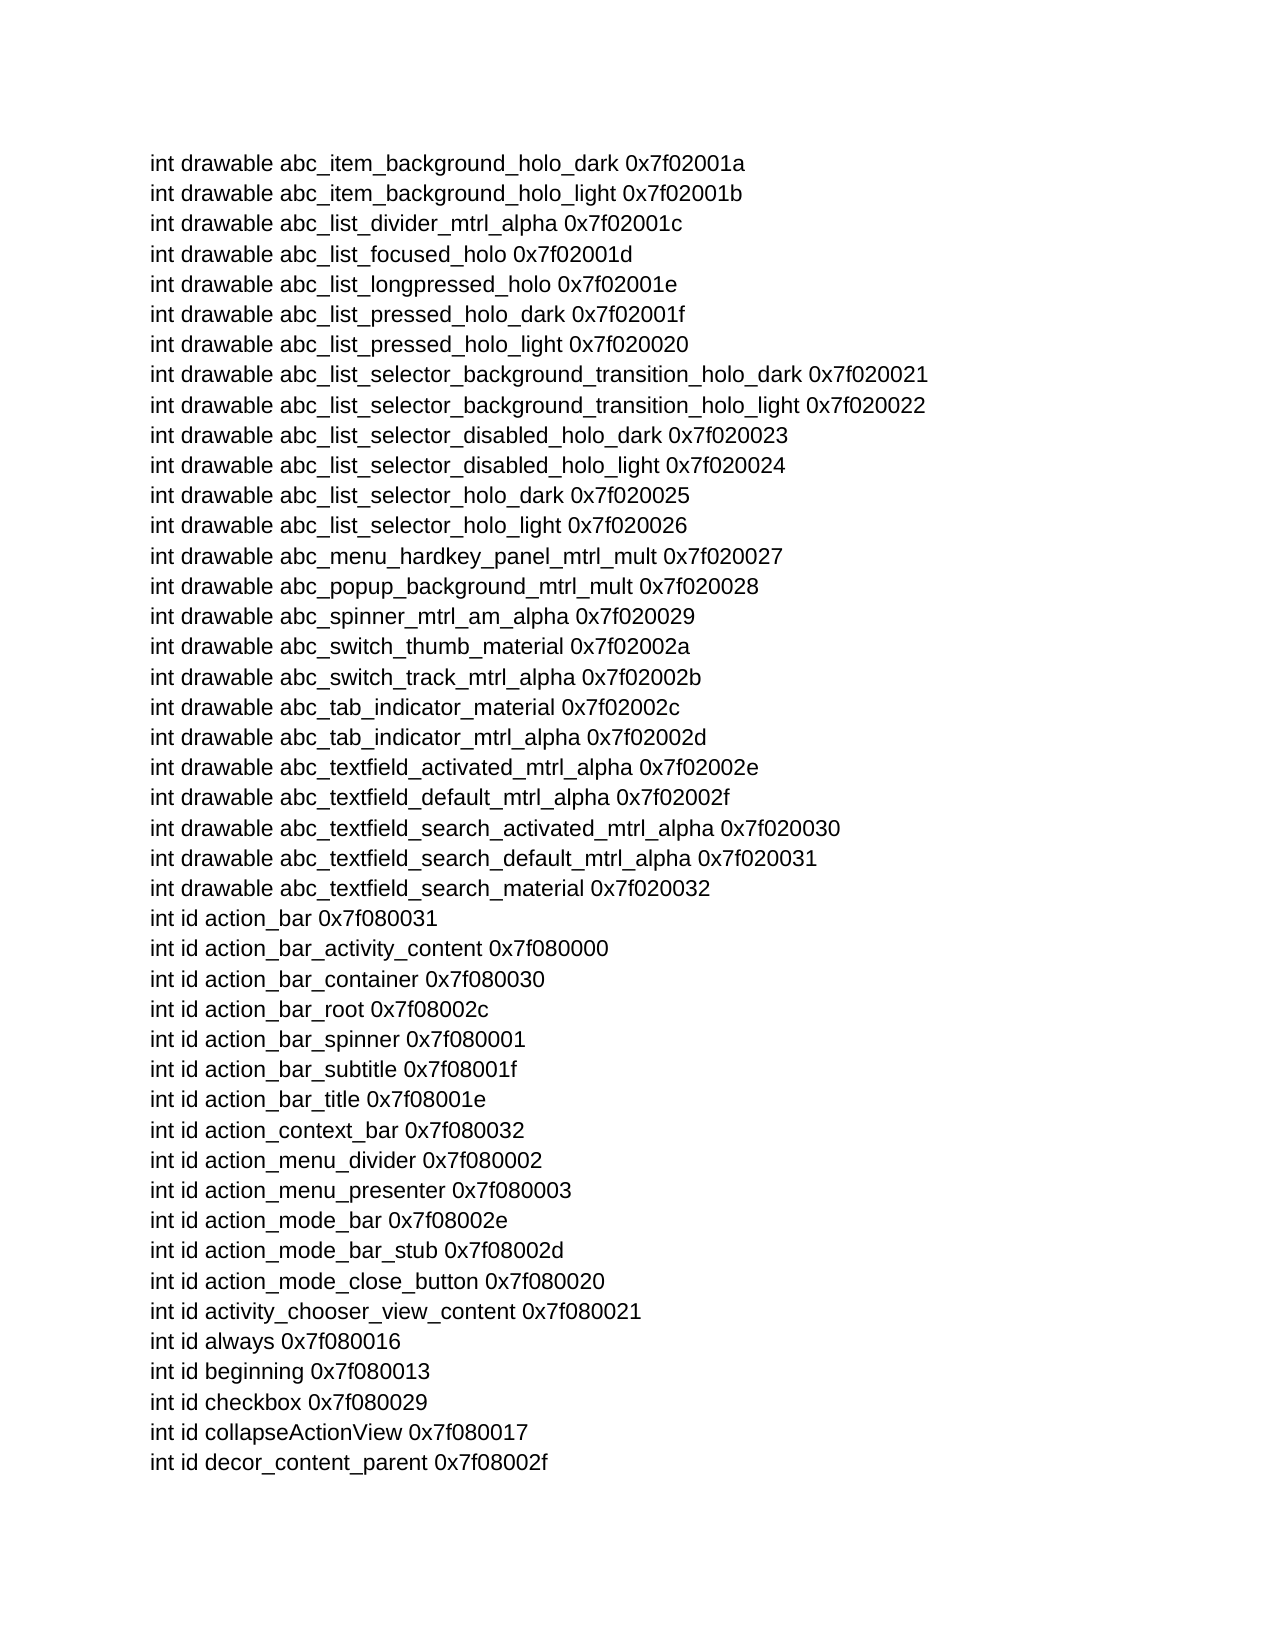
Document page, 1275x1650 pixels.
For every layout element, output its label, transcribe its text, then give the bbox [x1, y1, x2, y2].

text int id action_bar 0x7f080031 [150, 905, 1125, 932]
text int drawable abc_popup_background_mtrl_mult 0x7f020028 [150, 573, 1125, 599]
text int drawable abc_list_divider_mtrl_alpha 0x7f02001c [150, 210, 1125, 237]
text int drawable abc_list_selector_holo_dark 0x7f020025 [150, 482, 1125, 509]
text int drawable abc_textfield_search_activated_mtrl_alpha 0x7f020030 [150, 814, 1125, 841]
text int drawable abc_list_selector_background_transition_holo_light 0x7f020022 [150, 392, 1125, 418]
text int drawable abc_list_selector_holo_light 0x7f020026 [150, 512, 1125, 539]
text int drawable abc_list_selector_background_transition_holo_dark 0x7f020021 [150, 361, 1125, 388]
text int drawable abc_list_focused_holo 0x7f02001d [150, 241, 1125, 267]
text int id action_mode_bar_stub 0x7f08002d [150, 1237, 1125, 1264]
text int drawable abc_textfield_default_mtrl_alpha 0x7f02002f [150, 784, 1125, 811]
text int id collapseActionView 0x7f080017 [150, 1419, 1125, 1445]
text int drawable abc_tab_indicator_material 0x7f02002c [150, 694, 1125, 720]
text int drawable abc_item_background_holo_light 0x7f02001b [150, 180, 1125, 207]
text int id action_menu_presenter 0x7f080003 [150, 1177, 1125, 1203]
text int id action_mode_bar 0x7f08002e [150, 1207, 1125, 1234]
text int id action_menu_divider 0x7f080002 [150, 1147, 1125, 1173]
text int drawable abc_item_background_holo_dark 0x7f02001a [150, 150, 1125, 176]
text int id action_context_bar 0x7f080032 [150, 1117, 1125, 1143]
text int id action_bar_activity_content 0x7f080000 [150, 935, 1125, 962]
text int drawable abc_textfield_search_material 0x7f020032 [150, 875, 1125, 901]
text int id always 0x7f080016 [150, 1328, 1125, 1354]
text int drawable abc_textfield_activated_mtrl_alpha 0x7f02002e [150, 754, 1125, 781]
text int id beginning 0x7f080013 [150, 1358, 1125, 1385]
text int drawable abc_list_selector_disabled_holo_dark 0x7f020023 [150, 422, 1125, 448]
text int drawable abc_menu_hardkey_panel_mtrl_mult 0x7f020027 [150, 543, 1125, 569]
text int drawable abc_tab_indicator_mtrl_alpha 0x7f02002d [150, 724, 1125, 750]
text int id decor_content_parent 0x7f08002f [150, 1449, 1125, 1475]
text int drawable abc_list_longpressed_holo 0x7f02001e [150, 271, 1125, 297]
text int drawable abc_switch_thumb_material 0x7f02002a [150, 633, 1125, 660]
text int drawable abc_spinner_mtrl_am_alpha 0x7f020029 [150, 603, 1125, 629]
text int drawable abc_list_pressed_holo_light 0x7f020020 [150, 331, 1125, 358]
text int id checkbox 0x7f080029 [150, 1388, 1125, 1415]
text int id activity_chooser_view_content 0x7f080021 [150, 1298, 1125, 1324]
text int drawable abc_list_selector_disabled_holo_light 0x7f020024 [150, 452, 1125, 478]
text int drawable abc_list_pressed_holo_dark 0x7f02001f [150, 301, 1125, 327]
text int drawable abc_switch_track_mtrl_alpha 0x7f02002b [150, 663, 1125, 690]
text int id action_bar_container 0x7f080030 [150, 966, 1125, 992]
text int id action_bar_title 0x7f08001e [150, 1086, 1125, 1113]
text int id action_mode_close_button 0x7f080020 [150, 1268, 1125, 1294]
text int drawable abc_textfield_search_default_mtrl_alpha 0x7f020031 [150, 845, 1125, 871]
text int id action_bar_subtitle 0x7f08001f [150, 1056, 1125, 1083]
text int id action_bar_spinner 0x7f080001 [150, 1026, 1125, 1052]
text int id action_bar_root 0x7f08002c [150, 996, 1125, 1022]
